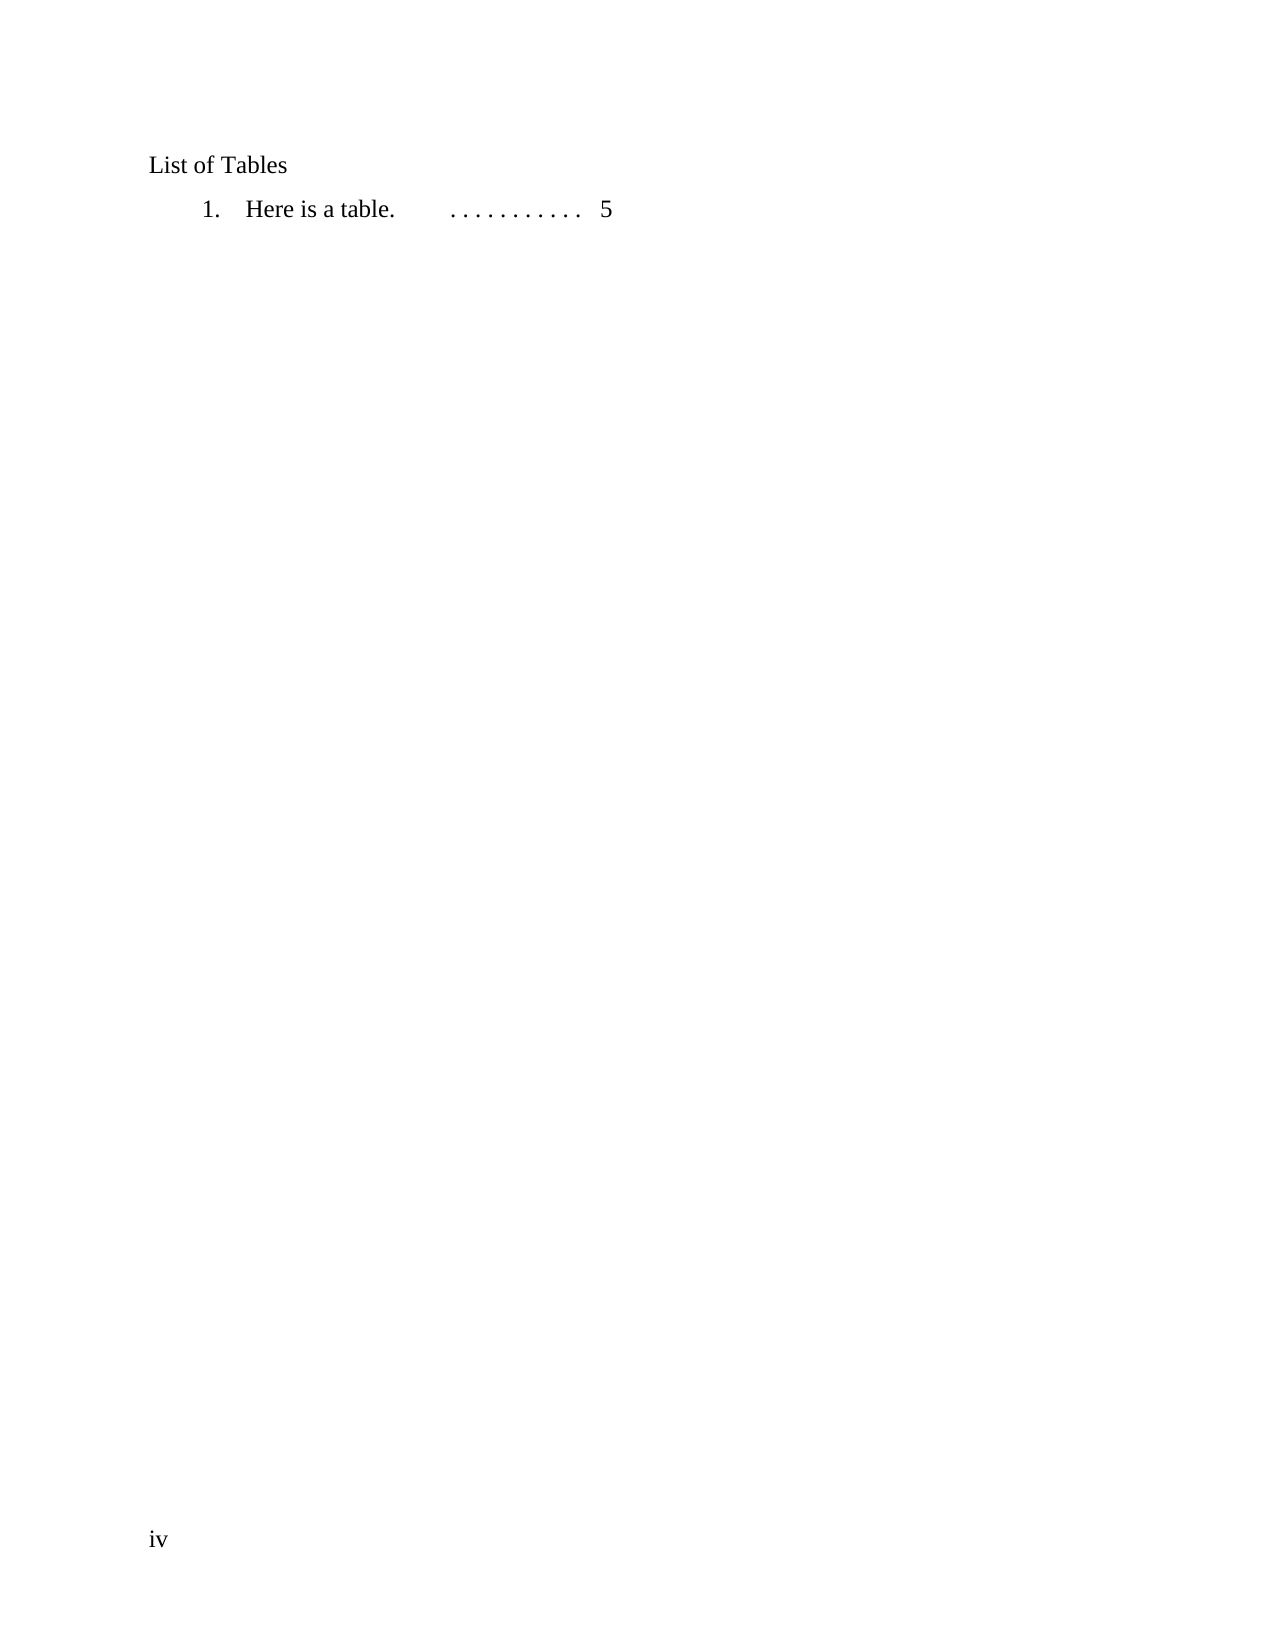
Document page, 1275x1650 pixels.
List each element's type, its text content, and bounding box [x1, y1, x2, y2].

text List of Tables [148, 150, 1094, 179]
list Here is a table. . . . . . . . . . . . 5 [202, 194, 1094, 223]
